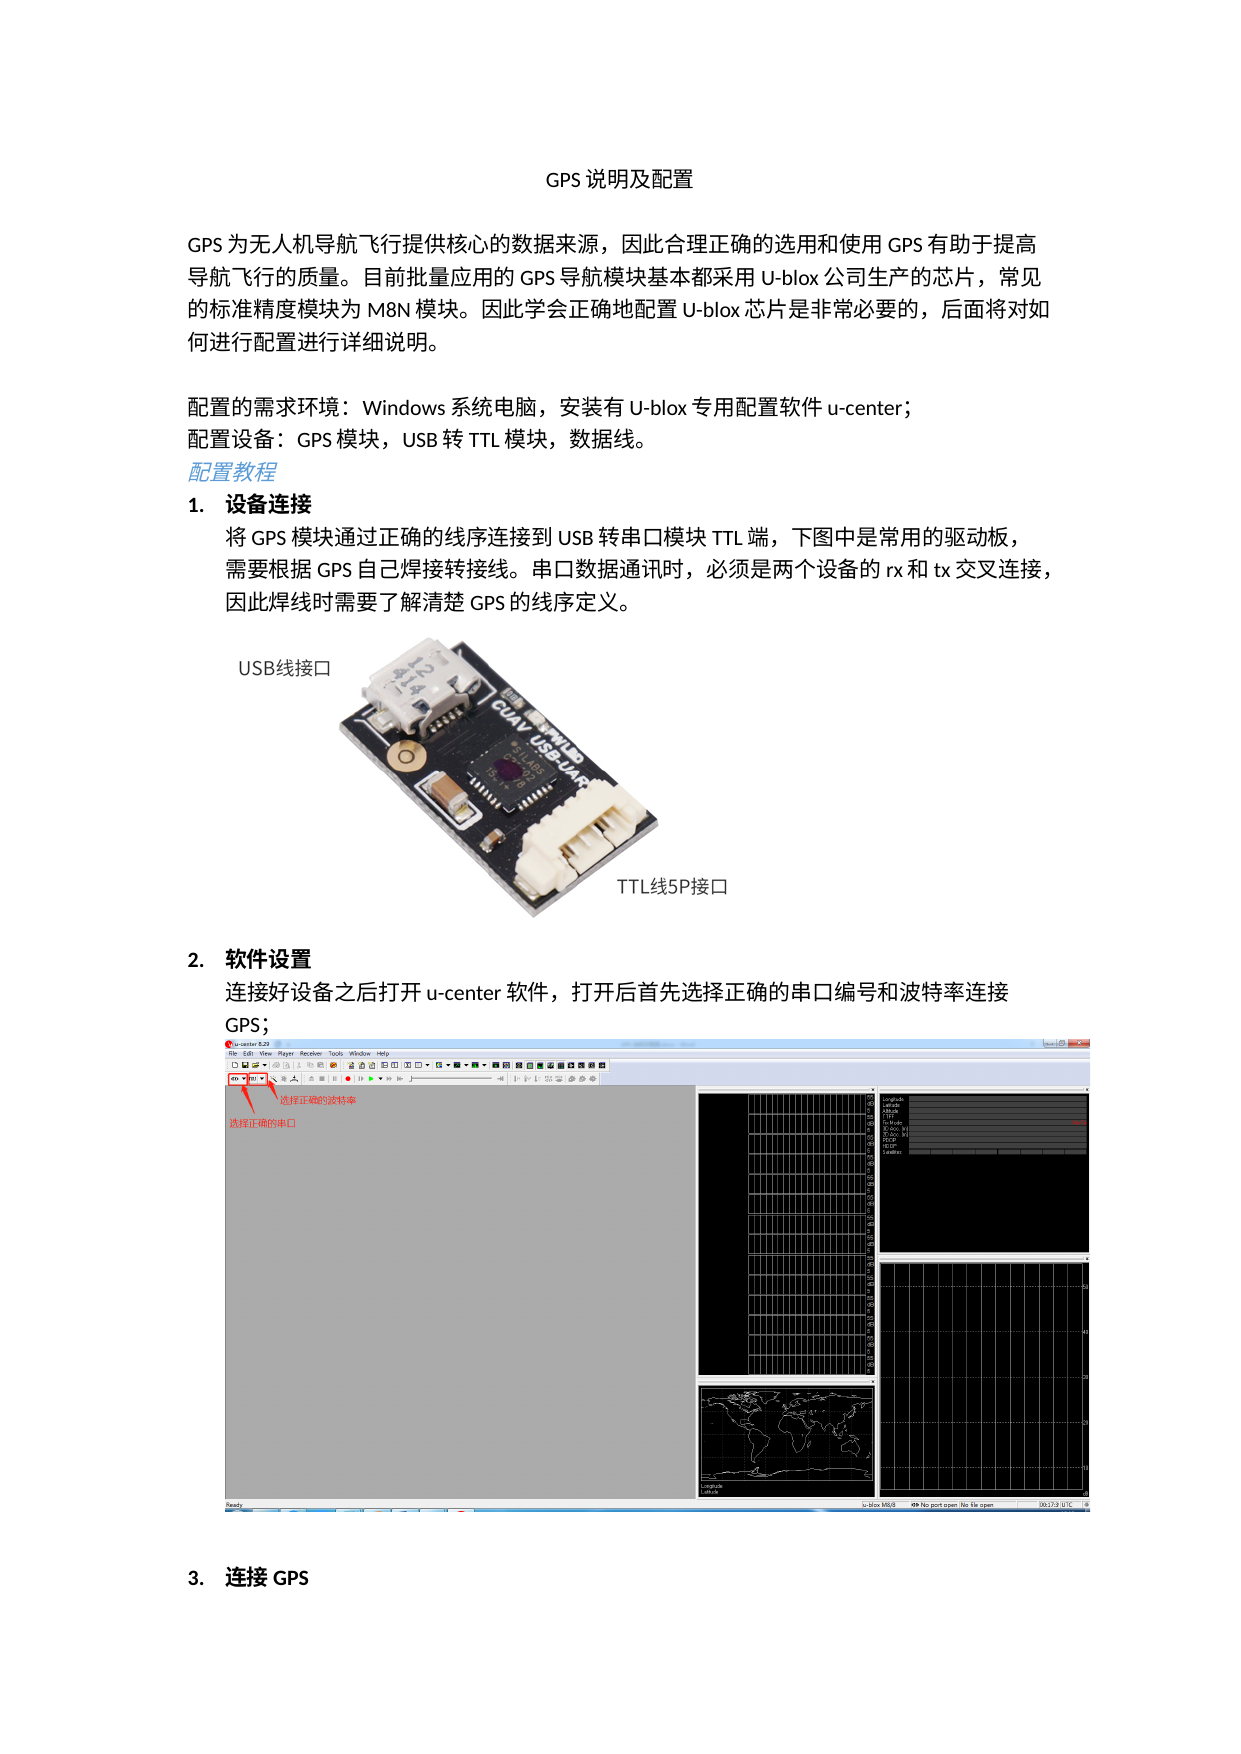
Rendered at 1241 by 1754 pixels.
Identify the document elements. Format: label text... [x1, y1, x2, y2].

text 配置的需求环境：Windows系统电脑，安装有U-blox专用配置软件u-center； [187, 389, 1053, 422]
picture [225, 617, 752, 926]
text 配置教程 [187, 454, 1053, 487]
text GPS为无人机导航飞行提供核心的数据来源，因此合理正确的选用和使用GPS有助于提高导航飞行的质量。目前批量应用的GPS导航模块基本都采用U-blox公司生产的芯片，常见的标准精度模块为M8N模块。因此学会正确地配置U-blox芯片是非常必要的，后面将对如何进行配置进行详细说明。 [187, 227, 1053, 357]
list 连接GPS [187, 1559, 1053, 1592]
picture [225, 1039, 1091, 1512]
text 配置设备：GPS模块，USB转TTL模块，数据线。 [187, 422, 1053, 454]
text GPS说明及配置 [187, 162, 1053, 194]
list 设备连接 [187, 487, 1053, 519]
list 连接好设备之后打开u-center软件，打开后首先选择正确的串口编号和波特率连接GPS； [225, 974, 1053, 1039]
list 软件设置 [187, 942, 1053, 974]
